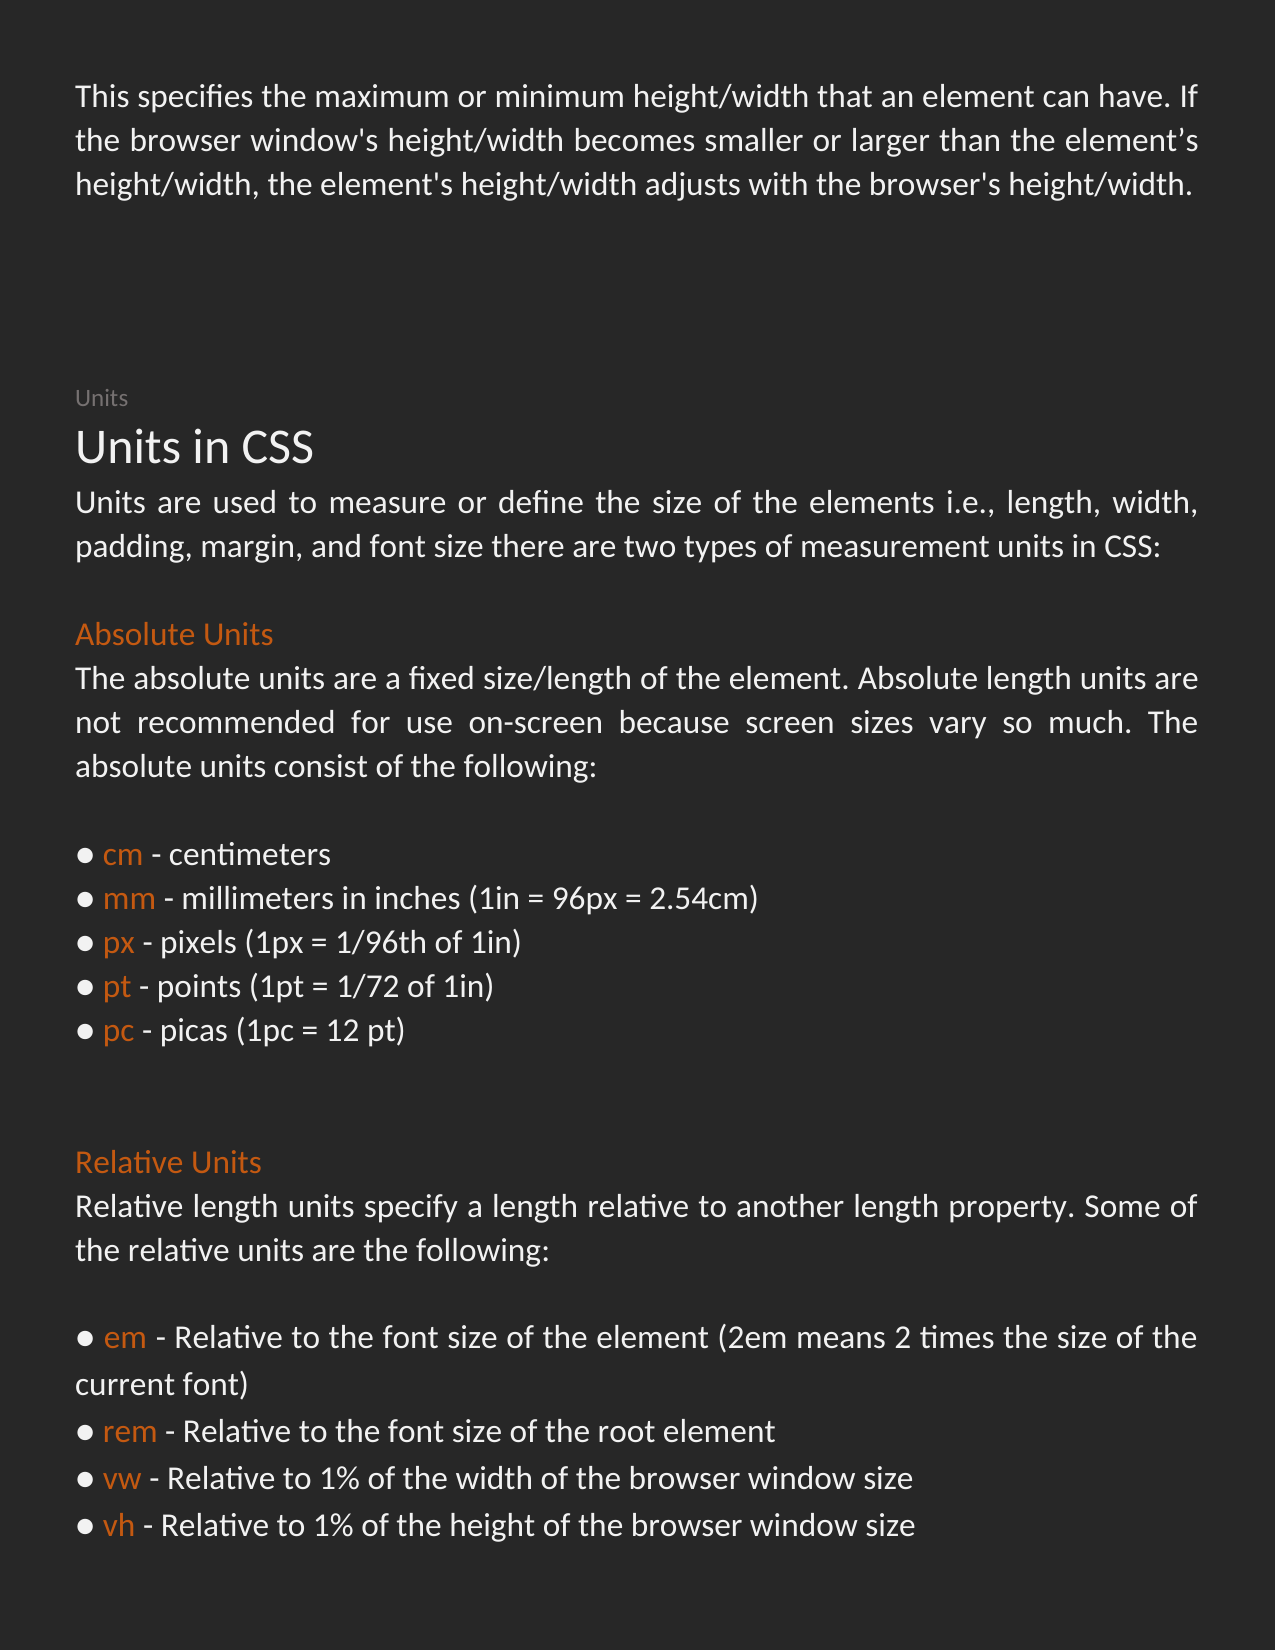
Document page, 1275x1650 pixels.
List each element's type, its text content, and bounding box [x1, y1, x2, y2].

text ● mm - millimeters in inches (1in = 96px = 2.54cm) [75, 877, 1200, 918]
text Relative Units [75, 1141, 1200, 1181]
text Units are used to measure or define the size of the elements i.e., length, width, padding, margin, and font size there are two types of measurement units in CSS: [75, 481, 1200, 566]
text This specifies the maximum or minimum height/width that an element can have. If the browser window's height/width becomes smaller or larger than the element’s height/width, the element's height/width adjusts with the browser's height/width. [75, 75, 1200, 204]
text Relative length units specify a length relative to another length property. Some of the relative units are the following: [75, 1184, 1200, 1269]
text ● vw - Relative to 1% of the width of the browser window size [75, 1457, 1200, 1497]
text ● px - pixels (1px = 1/96th of 1in) [75, 921, 1200, 962]
text ● cm - centimeters [75, 833, 1200, 874]
text ● vh - Relative to 1% of the height of the browser window size [75, 1503, 1200, 1544]
text Absolute Units [75, 613, 1200, 654]
text ● pt - points (1pt = 1/72 of 1in) [75, 965, 1200, 1006]
text ● pc - picas (1pc = 12 pt) [75, 1009, 1200, 1049]
text The absolute units are a fixed size/length of the element. Absolute length units are not recommended for use on-screen because screen sizes vary so much. The absolute units consist of the following: [75, 657, 1200, 786]
text Units [75, 382, 1200, 413]
text ● rem - Relative to the font size of the root element [75, 1410, 1200, 1451]
text ● em - Relative to the font size of the element (2em means 2 times the size of the current font) [75, 1316, 1200, 1404]
text Units in CSS [75, 415, 1200, 476]
